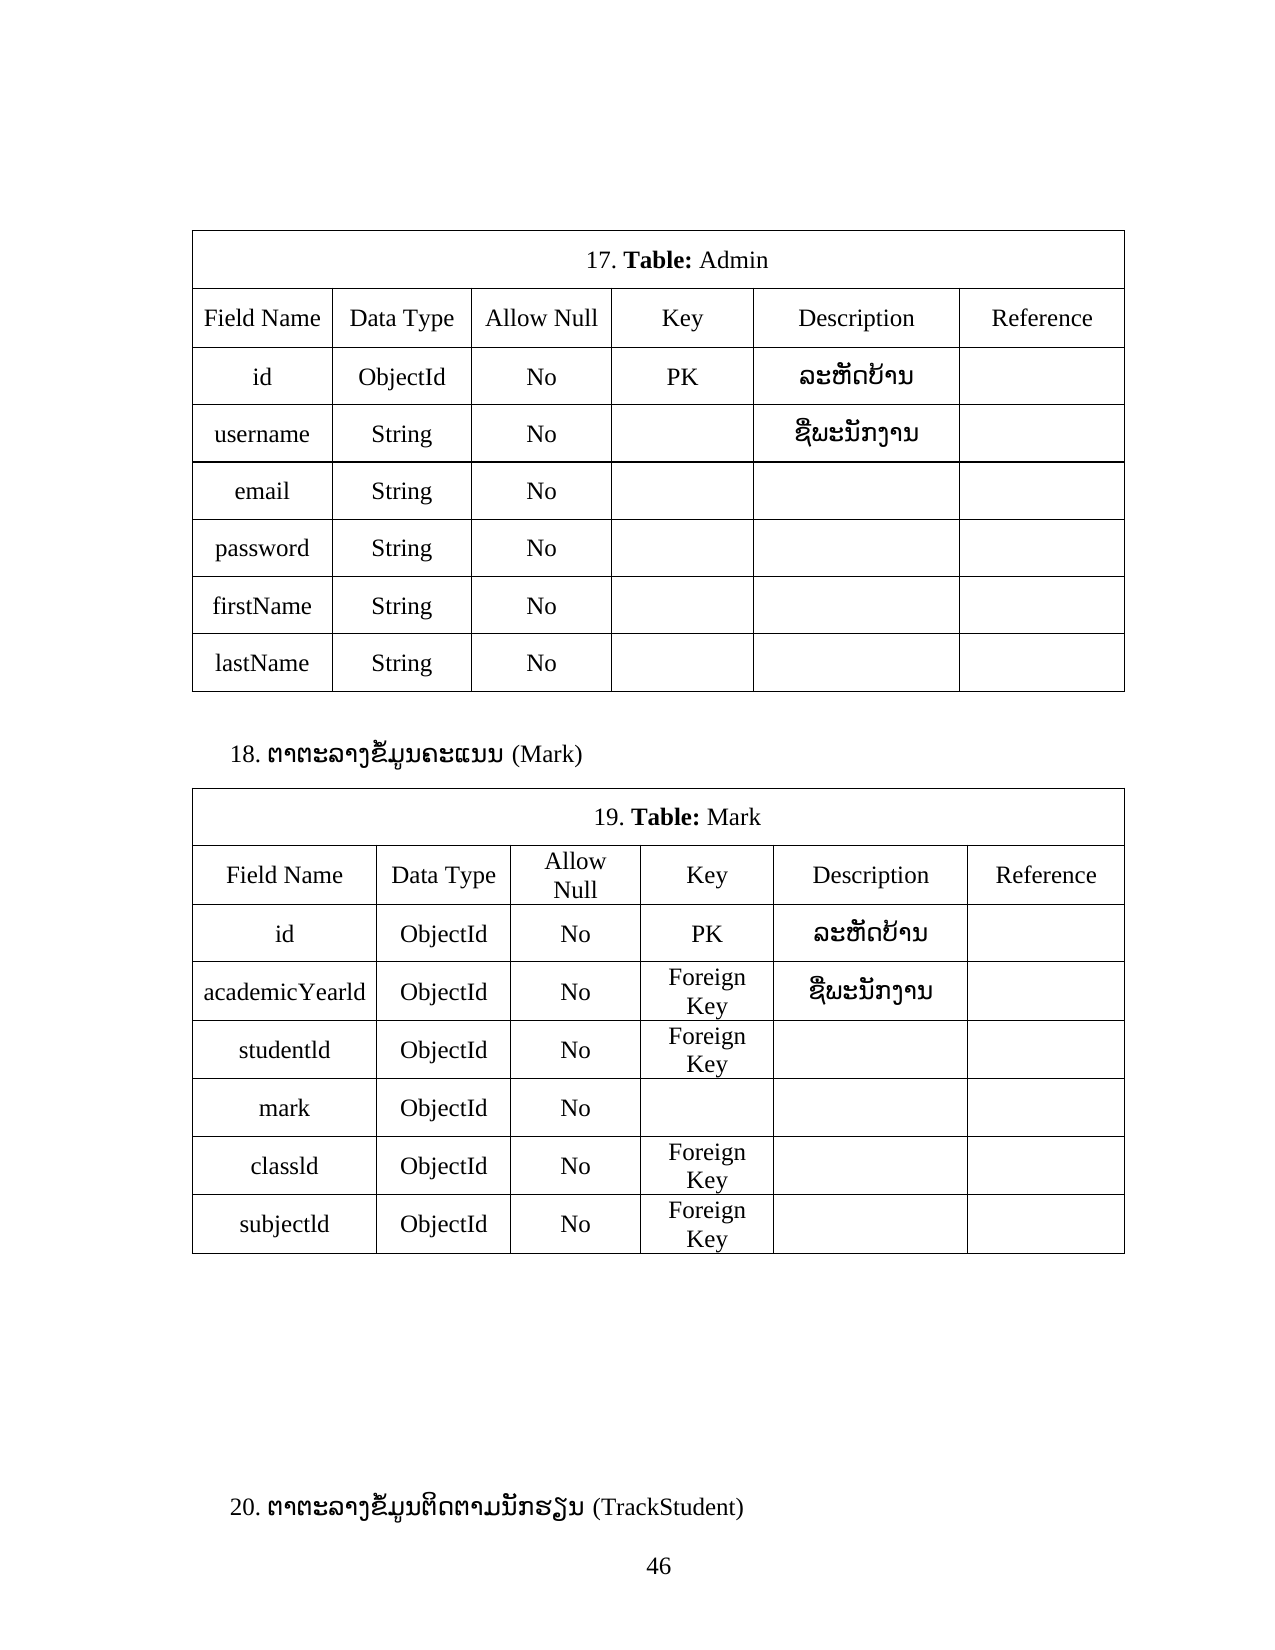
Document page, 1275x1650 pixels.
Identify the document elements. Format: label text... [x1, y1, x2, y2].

table_cell Reference [968, 846, 1124, 904]
table_cell No [472, 634, 611, 691]
table_cell ຊື່ພະນັກງານ [754, 405, 959, 461]
table_cell String [333, 520, 471, 576]
table_cell ObjectId [377, 1079, 510, 1136]
table_cell [774, 1195, 967, 1253]
table_cell Description [754, 289, 959, 347]
table_cell [968, 1137, 1124, 1194]
table_cell PK [641, 905, 773, 961]
table_cell ລະຫັດບ້ານ [754, 348, 959, 404]
table_cell username [193, 405, 332, 461]
table_cell No [472, 405, 611, 461]
table_cell Allow Null [472, 289, 611, 347]
table_cell Key [612, 289, 753, 347]
table_cell academicYearld [193, 962, 376, 1020]
table_cell [612, 634, 753, 691]
list ຕາຕະລາງຂໍ້ມູນຄະແນນ (Mark) [229, 739, 1125, 768]
table_cell Foreign Key [641, 1137, 773, 1194]
table_cell ObjectId [377, 1137, 510, 1194]
table_cell [960, 520, 1124, 576]
table_cell [774, 1079, 967, 1136]
table_cell [612, 405, 753, 461]
table_cell [968, 905, 1124, 961]
table_cell Field Name [193, 846, 376, 904]
table_cell ObjectId [377, 1021, 510, 1078]
table_cell [960, 634, 1124, 691]
table_cell Data Type [333, 289, 471, 347]
table_cell [960, 577, 1124, 633]
table_cell Field Name [193, 289, 332, 347]
table_header Table: Admin [193, 231, 1124, 287]
table_cell [754, 634, 959, 691]
table_cell [960, 463, 1124, 519]
table_cell String [333, 577, 471, 633]
table_header Table: Mark [193, 789, 1124, 844]
table_cell Foreign Key [641, 962, 773, 1020]
table_cell [641, 1079, 773, 1136]
table_cell email [193, 463, 332, 519]
table_cell No [511, 905, 640, 961]
table_cell [774, 1021, 967, 1078]
table_cell [754, 463, 959, 519]
table_cell firstName [193, 577, 332, 633]
table_cell [968, 1021, 1124, 1078]
table_cell [968, 1079, 1124, 1136]
table_cell [754, 520, 959, 576]
table_cell [612, 463, 753, 519]
table_cell No [511, 1195, 640, 1253]
table_cell No [511, 1137, 640, 1194]
table_cell PK [612, 348, 753, 404]
table_cell [612, 577, 753, 633]
table_cell classld [193, 1137, 376, 1194]
table_cell studentld [193, 1021, 376, 1078]
table_cell [960, 405, 1124, 461]
table_cell No [472, 520, 611, 576]
table_cell mark [193, 1079, 376, 1136]
table_cell Key [641, 846, 773, 904]
table_cell password [193, 520, 332, 576]
table_cell No [472, 577, 611, 633]
table_cell No [511, 1021, 640, 1078]
table_cell Foreign Key [641, 1021, 773, 1078]
list ຕາຕະລາງຂໍ້ມູນຕິດຕາມນັກຮຽນ (TrackStudent) [229, 1492, 1125, 1522]
table_cell ລະຫັດບ້ານ [774, 905, 967, 961]
table_cell No [472, 348, 611, 404]
table_cell No [511, 962, 640, 1020]
table_cell [754, 577, 959, 633]
table_cell [968, 962, 1124, 1020]
table_cell subjectld [193, 1195, 376, 1253]
table_cell ObjectId [377, 905, 510, 961]
table_cell No [472, 463, 611, 519]
table_cell Allow Null [511, 846, 640, 904]
table_cell ObjectId [333, 348, 471, 404]
table_cell id [193, 348, 332, 404]
table_cell [774, 1137, 967, 1194]
table_cell id [193, 905, 376, 961]
table_cell Foreign Key [641, 1195, 773, 1253]
table_cell [968, 1195, 1124, 1253]
table_cell String [333, 463, 471, 519]
table_cell String [333, 405, 471, 461]
table_cell No [511, 1079, 640, 1136]
table_cell [960, 348, 1124, 404]
table_cell lastName [193, 634, 332, 691]
table_cell Reference [960, 289, 1124, 347]
table_cell ຊື່ພະນັກງານ [774, 962, 967, 1020]
table_cell Description [774, 846, 967, 904]
table_cell String [333, 634, 471, 691]
table_cell ObjectId [377, 1195, 510, 1253]
table_cell Data Type [377, 846, 510, 904]
table_cell [612, 520, 753, 576]
table_cell ObjectId [377, 962, 510, 1020]
